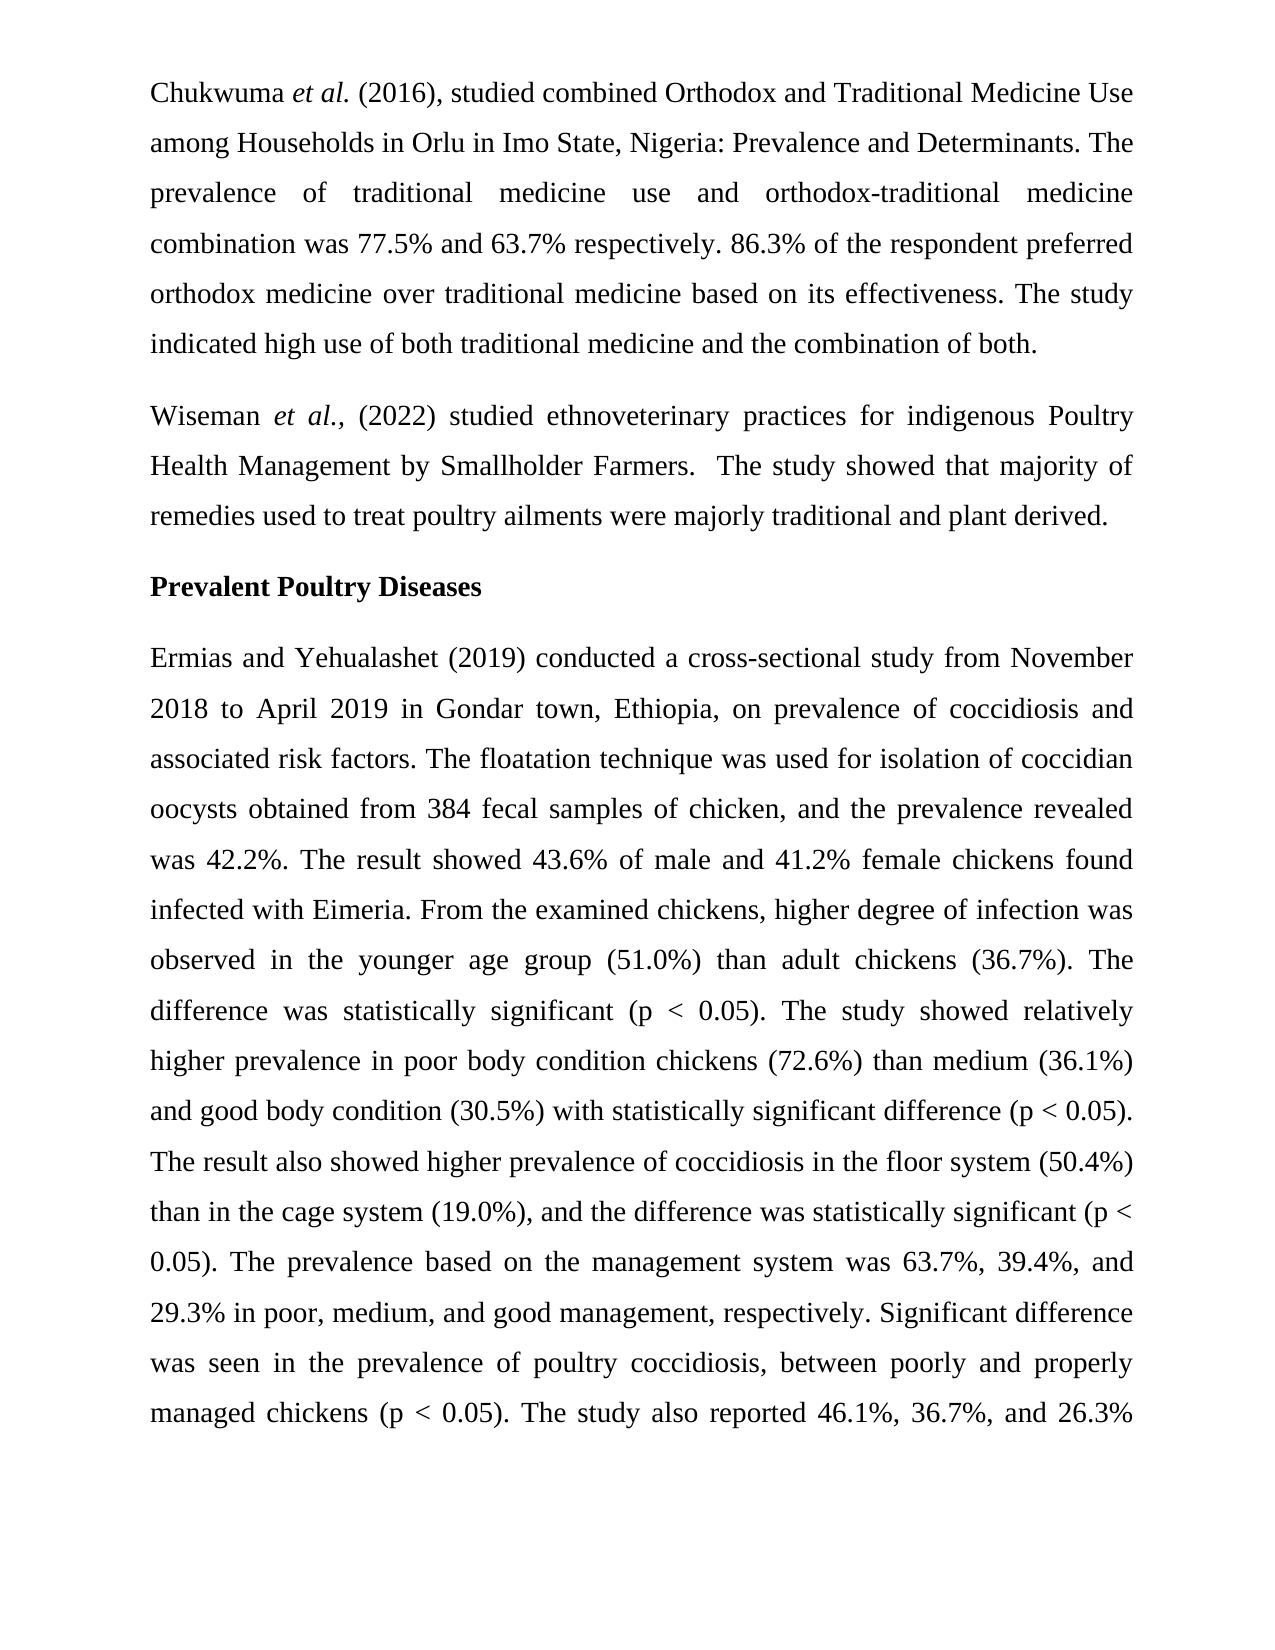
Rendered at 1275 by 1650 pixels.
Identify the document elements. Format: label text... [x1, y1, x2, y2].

text Chukwuma et al. (2016), studied combined Orthodox and Traditional Medicine Use among Households in Orlu in Imo State, Nigeria: Prevalence and Determinants. The prevalence of traditional medicine use and orthodox-traditional medicine combination was 77.5% and 63.7% respectively. 86.3% of the respondent preferred orthodox medicine over traditional medicine based on its effectiveness. The study indicated high use of both traditional medicine and the combination of both. [150, 75, 1134, 360]
text Wiseman et al., (2022) studied ethnoveterinary practices for indigenous Poultry Health Management by Smallholder Farmers. The study showed that majority of remedies used to treat poultry ailments were majorly traditional and plant derived. [150, 398, 1134, 532]
text Prevalent Poultry Diseases [150, 569, 1134, 603]
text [150, 641, 1134, 1429]
